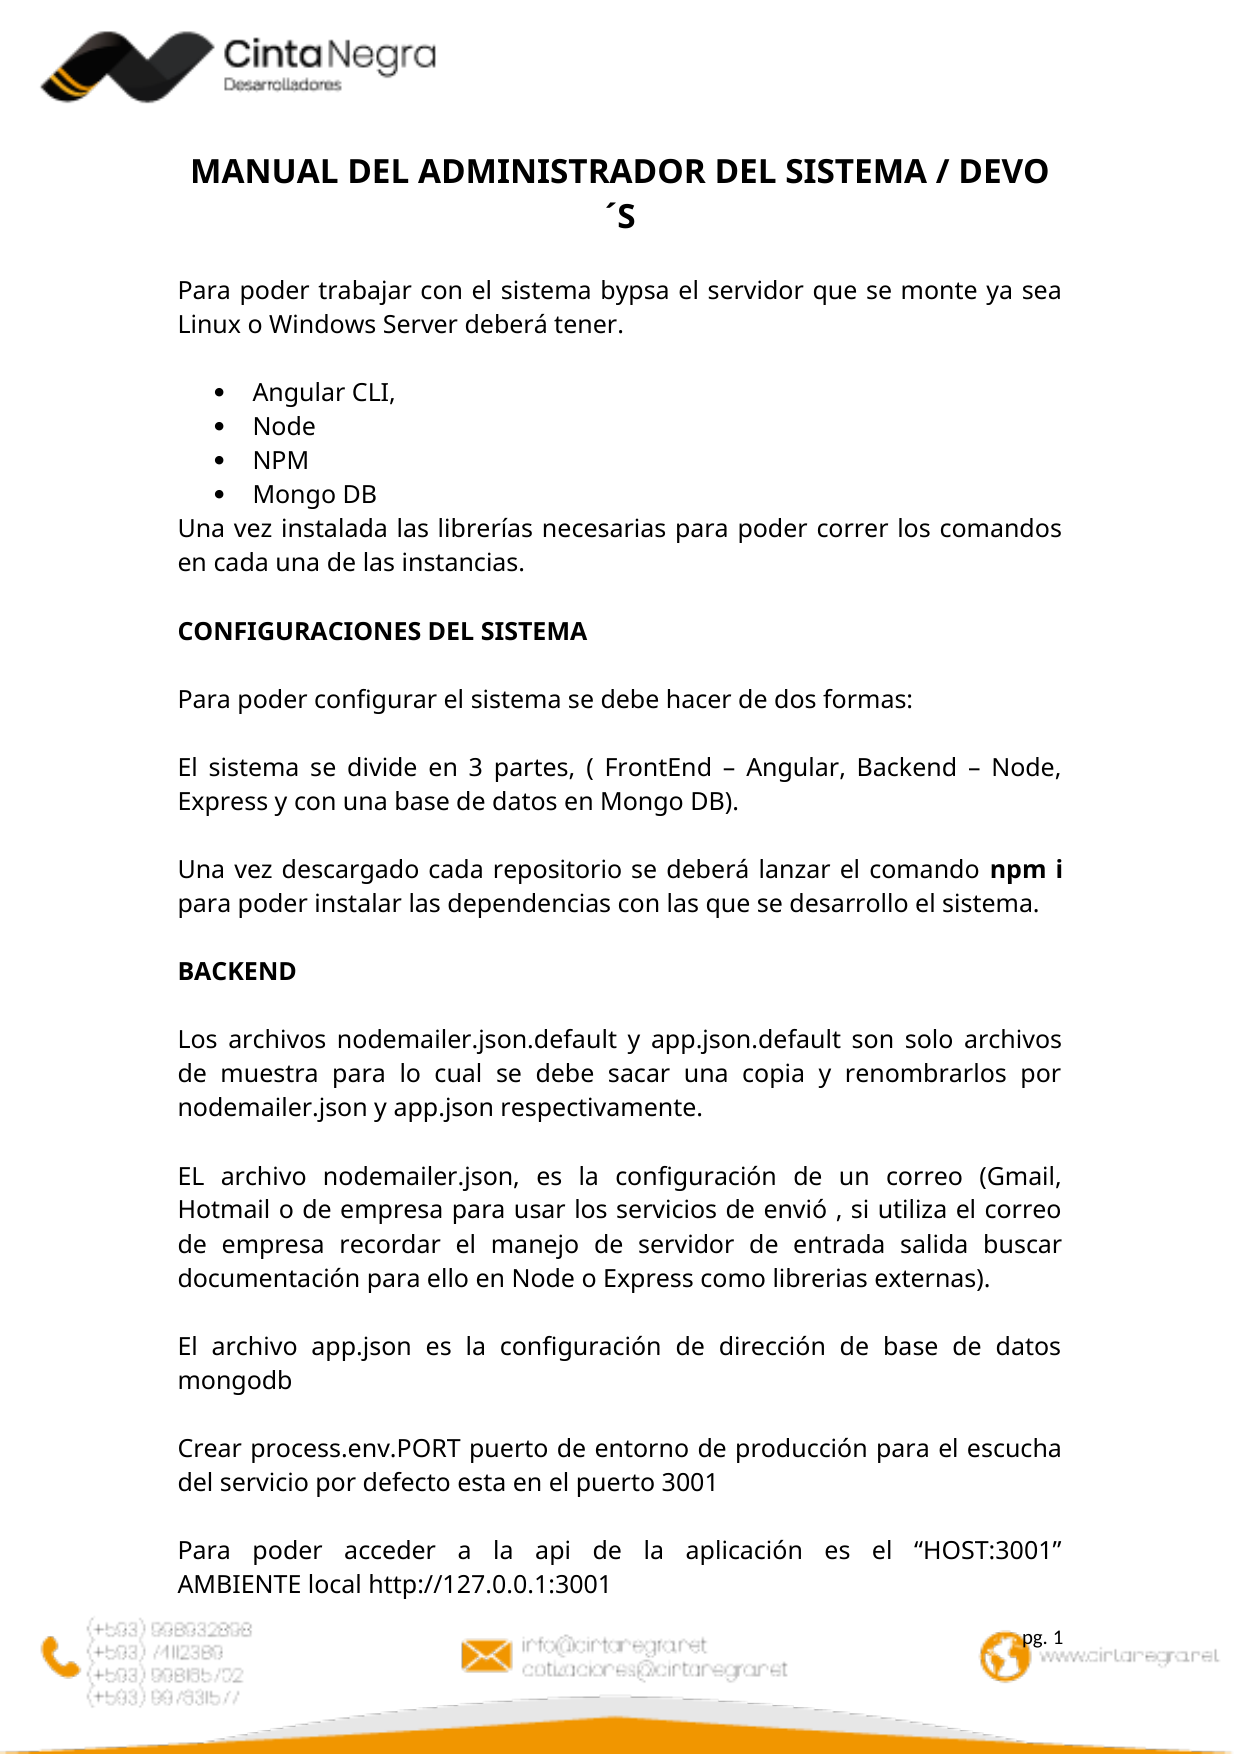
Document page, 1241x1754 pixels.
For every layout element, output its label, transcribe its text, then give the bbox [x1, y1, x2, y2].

text MANUAL DEL ADMINISTRADOR DEL SISTEMA / DEVO´S [177, 148, 1063, 238]
text EL archivo nodemailer.json, es la configuración de un correo (Gmail, Hotmail o de empresa para usar los servicios de envió , si utiliza el correo de empresa recordar el manejo de servidor de entrada salida buscar documentación para ello en Node o Express como librerias externas). [177, 1158, 1063, 1294]
text El sistema se divide en 3 partes, ( FrontEnd – Angular, Backend – Node, Express y con una base de datos en Mongo DB). [177, 749, 1063, 817]
list Mongo DB [215, 477, 1063, 511]
text Una vez descargado cada repositorio se deberá lanzar el comando npm i para poder instalar las dependencias con las que se desarrollo el sistema. [177, 852, 1063, 920]
text CONFIGURACIONES DEL SISTEMA [177, 613, 1063, 647]
text Los archivos nodemailer.json.default y app.json.default son solo archivos de muestra para lo cual se debe sacar una copia y renombrarlos por nodemailer.json y app.json respectivamente. [177, 1022, 1063, 1124]
list Node [215, 409, 1063, 443]
picture [0, 0, 1240, 1754]
text El archivo app.json es la configuración de dirección de base de datos mongodb [177, 1328, 1063, 1397]
text Una vez instalada las librerías necesarias para poder correr los comandos en cada una de las instancias. [177, 511, 1063, 579]
text Para poder trabajar con el sistema bypsa el servidor que se monte ya sea Linux o Windows Server deberá tener. [177, 272, 1063, 341]
text Crear process.env.PORT puerto de entorno de producción para el escucha del servicio por defecto esta en el puerto 3001 [177, 1431, 1063, 1499]
list NPM [215, 443, 1063, 477]
list Angular CLI, [215, 375, 1063, 409]
text Para poder configurar el sistema se debe hacer de dos formas: [177, 681, 1063, 715]
text BACKEND [177, 954, 1063, 988]
text Para poder acceder a la api de la aplicación es el “HOST:3001” AMBIENTE local http://127.0.0.1:3001 [177, 1533, 1063, 1601]
